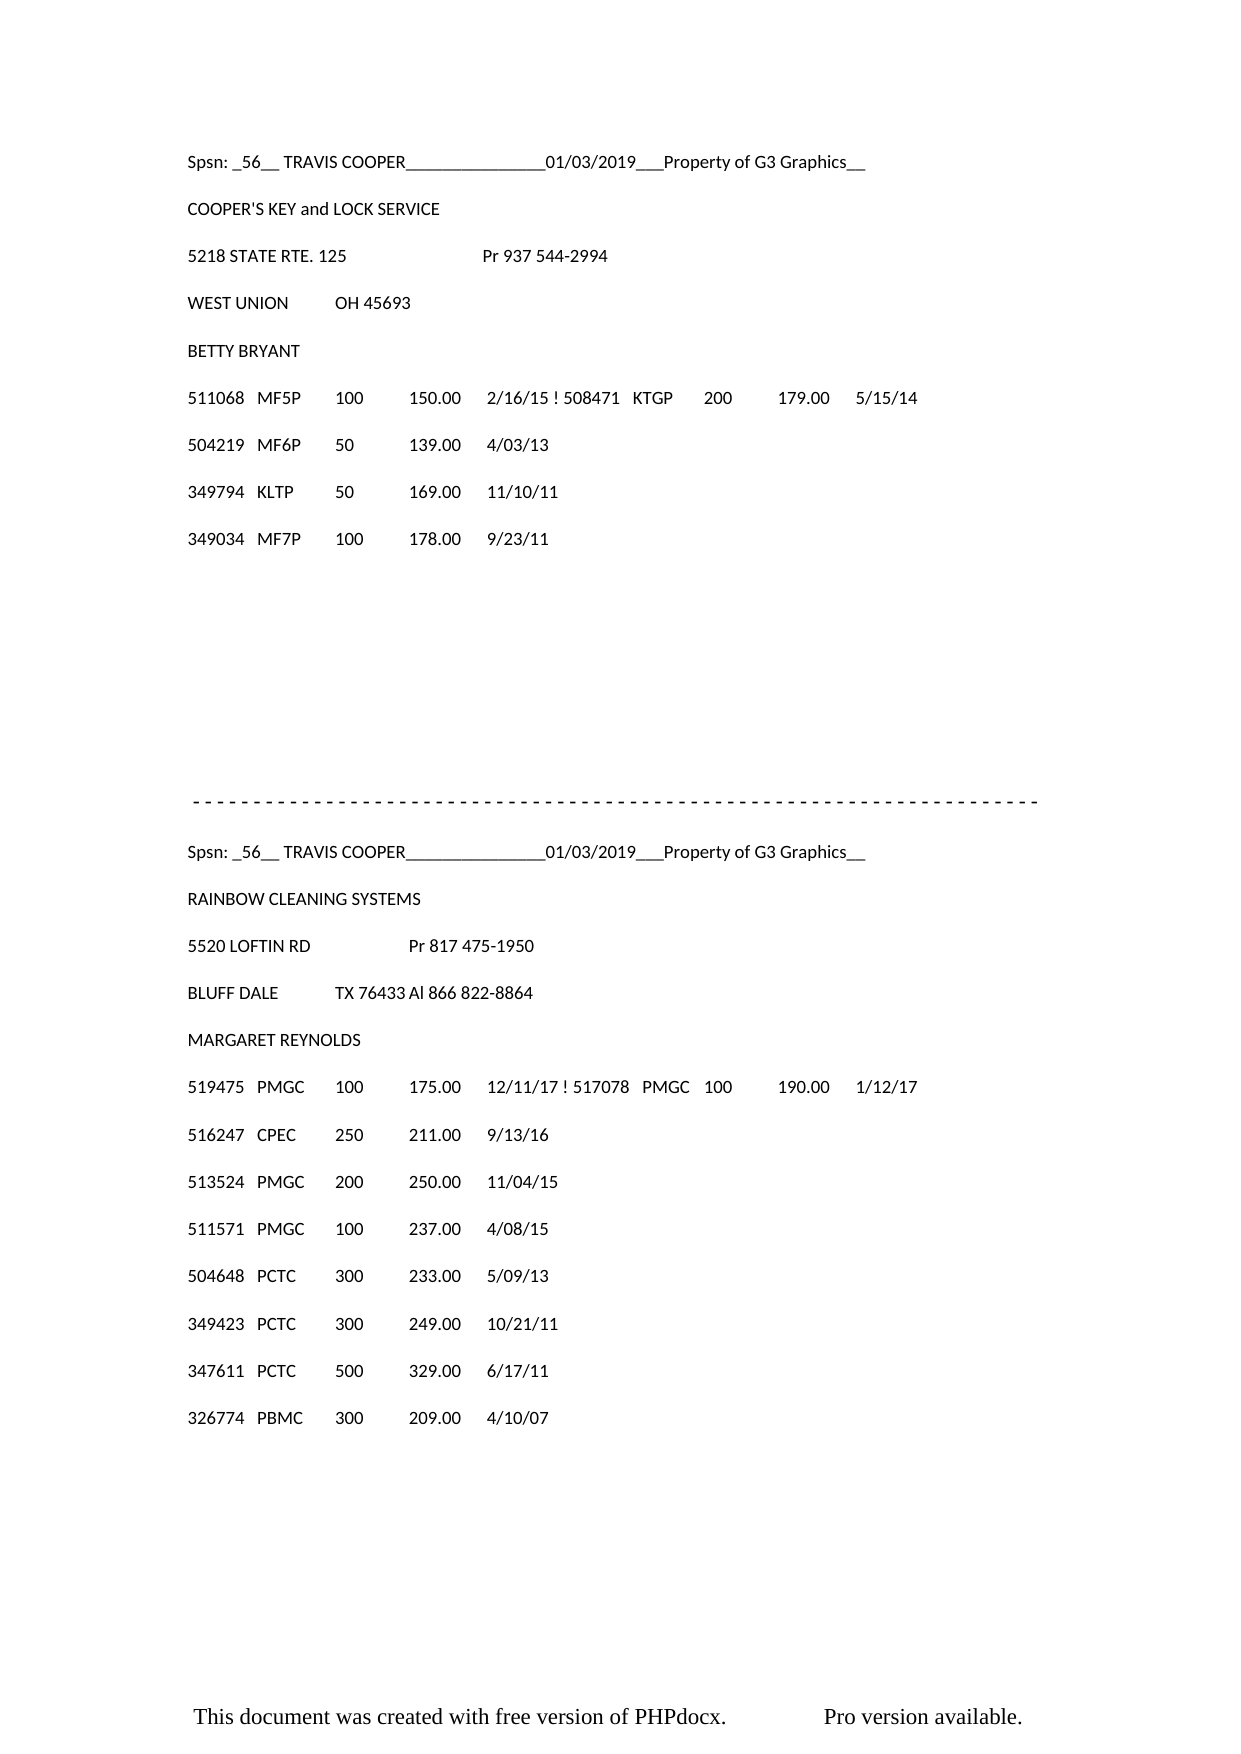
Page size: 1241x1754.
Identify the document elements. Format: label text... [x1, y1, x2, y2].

text 349423 PCTC 300 249.00 10/21/11 [187, 1312, 1053, 1334]
text 504648 PCTC 300 233.00 5/09/13 [187, 1264, 1053, 1287]
text 511571 PMGC 100 237.00 4/08/15 [187, 1217, 1053, 1240]
text RAINBOW CLEANING SYSTEMS [187, 887, 1053, 910]
text 5218 STATE RTE. 125 Pr 937 544-2994 [187, 244, 1053, 267]
text 513524 PMGC 200 250.00 11/04/15 [187, 1170, 1053, 1193]
text Spsn: _56__ TRAVIS COOPER_______________01/03/2019___Property of G3 Graphics__ [187, 150, 1053, 173]
text 504219 MF6P 50 139.00 4/03/13 [187, 433, 1053, 456]
text COOPER'S KEY and LOCK SERVICE [187, 197, 1053, 220]
text 326774 PBMC 300 209.00 4/10/07 [187, 1406, 1053, 1429]
text WEST UNION OH 45693 [187, 292, 1053, 314]
text BLUFF DALE TX 76433 Al 866 822-8864 [187, 981, 1053, 1004]
text 349794 KLTP 50 169.00 11/10/11 [187, 480, 1053, 503]
text - - - - - - - - - - - - - - - - - - - - - - - - - - - - - - - - - - - - - - - - - - - - - - - - - - - - - - - - - - - - - - - - - - - - - - [187, 787, 1053, 815]
text MARGARET REYNOLDS [187, 1028, 1053, 1051]
text 347611 PCTC 500 329.00 6/17/11 [187, 1359, 1053, 1382]
text 511068 MF5P 100 150.00 2/16/15 ! 508471 KTGP 200 179.00 5/15/14 [187, 386, 1053, 409]
text BETTY BRYANT [187, 339, 1053, 362]
text 349034 MF7P 100 178.00 9/23/11 [187, 527, 1053, 550]
text 5520 LOFTIN RD Pr 817 475-1950 [187, 934, 1053, 957]
text 519475 PMGC 100 175.00 12/11/17 ! 517078 PMGC 100 190.00 1/12/17 [187, 1076, 1053, 1099]
text 516247 CPEC 250 211.00 9/13/16 [187, 1123, 1053, 1146]
text Spsn: _56__ TRAVIS COOPER_______________01/03/2019___Property of G3 Graphics__ [187, 840, 1053, 863]
